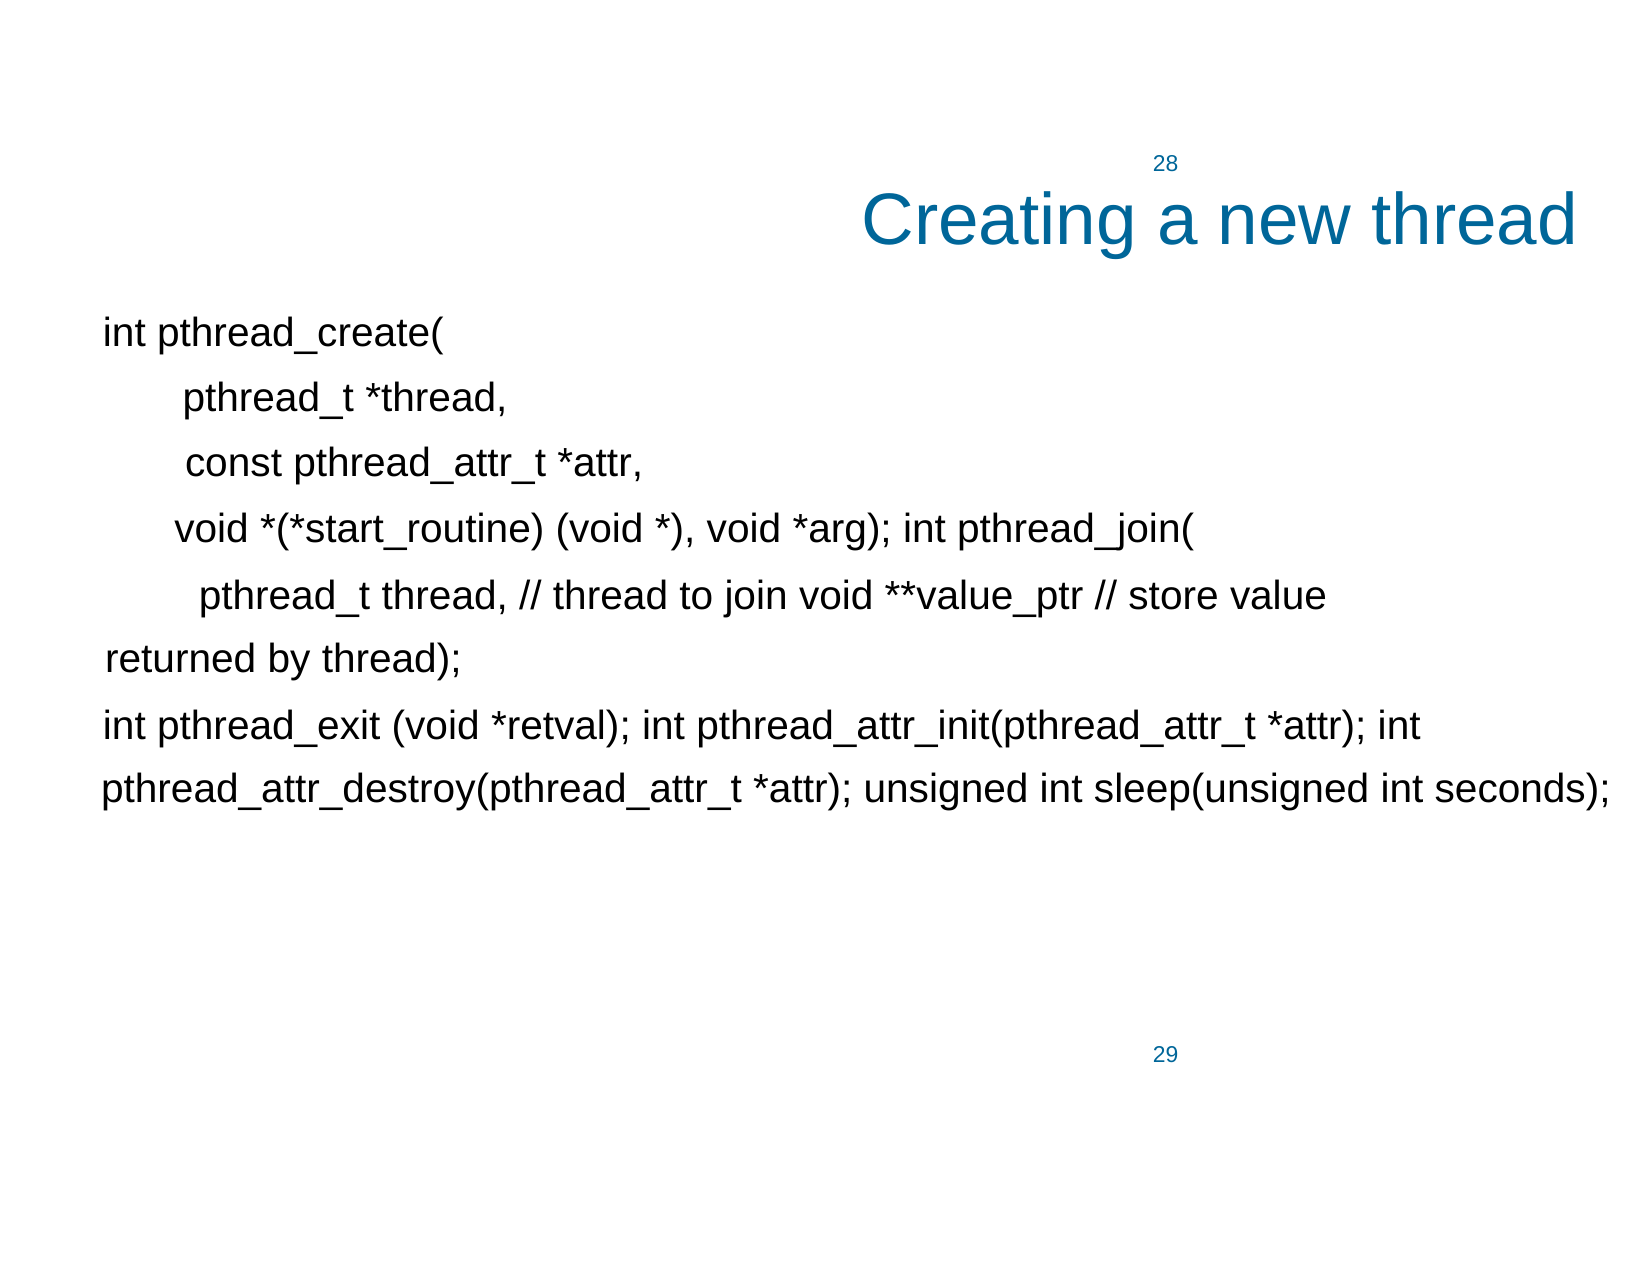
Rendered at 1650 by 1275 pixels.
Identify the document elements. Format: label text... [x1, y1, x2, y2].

text int pthread_create( [103, 308, 1650, 355]
text 29 [18, 1041, 1178, 1067]
text 28 [18, 150, 1178, 176]
text int pthread_exit (void *retval); int pthread_attr_init(pthread_attr_t *attr); int pthread_attr_destroy(pthread_attr_t *attr); unsigned int sleep(unsigned int seconds); [101, 701, 1642, 811]
text Creating a new thread [18, 176, 1579, 260]
text const pthread_attr_t *attr, [185, 439, 1650, 486]
text void *(*start_routine) (void *), void *arg); int pthread_join( [103, 504, 1642, 551]
text pthread_t *thread, [182, 373, 1650, 420]
text pthread_t thread, // thread to join void **value_ptr // store value returned by thread); [105, 571, 1453, 681]
